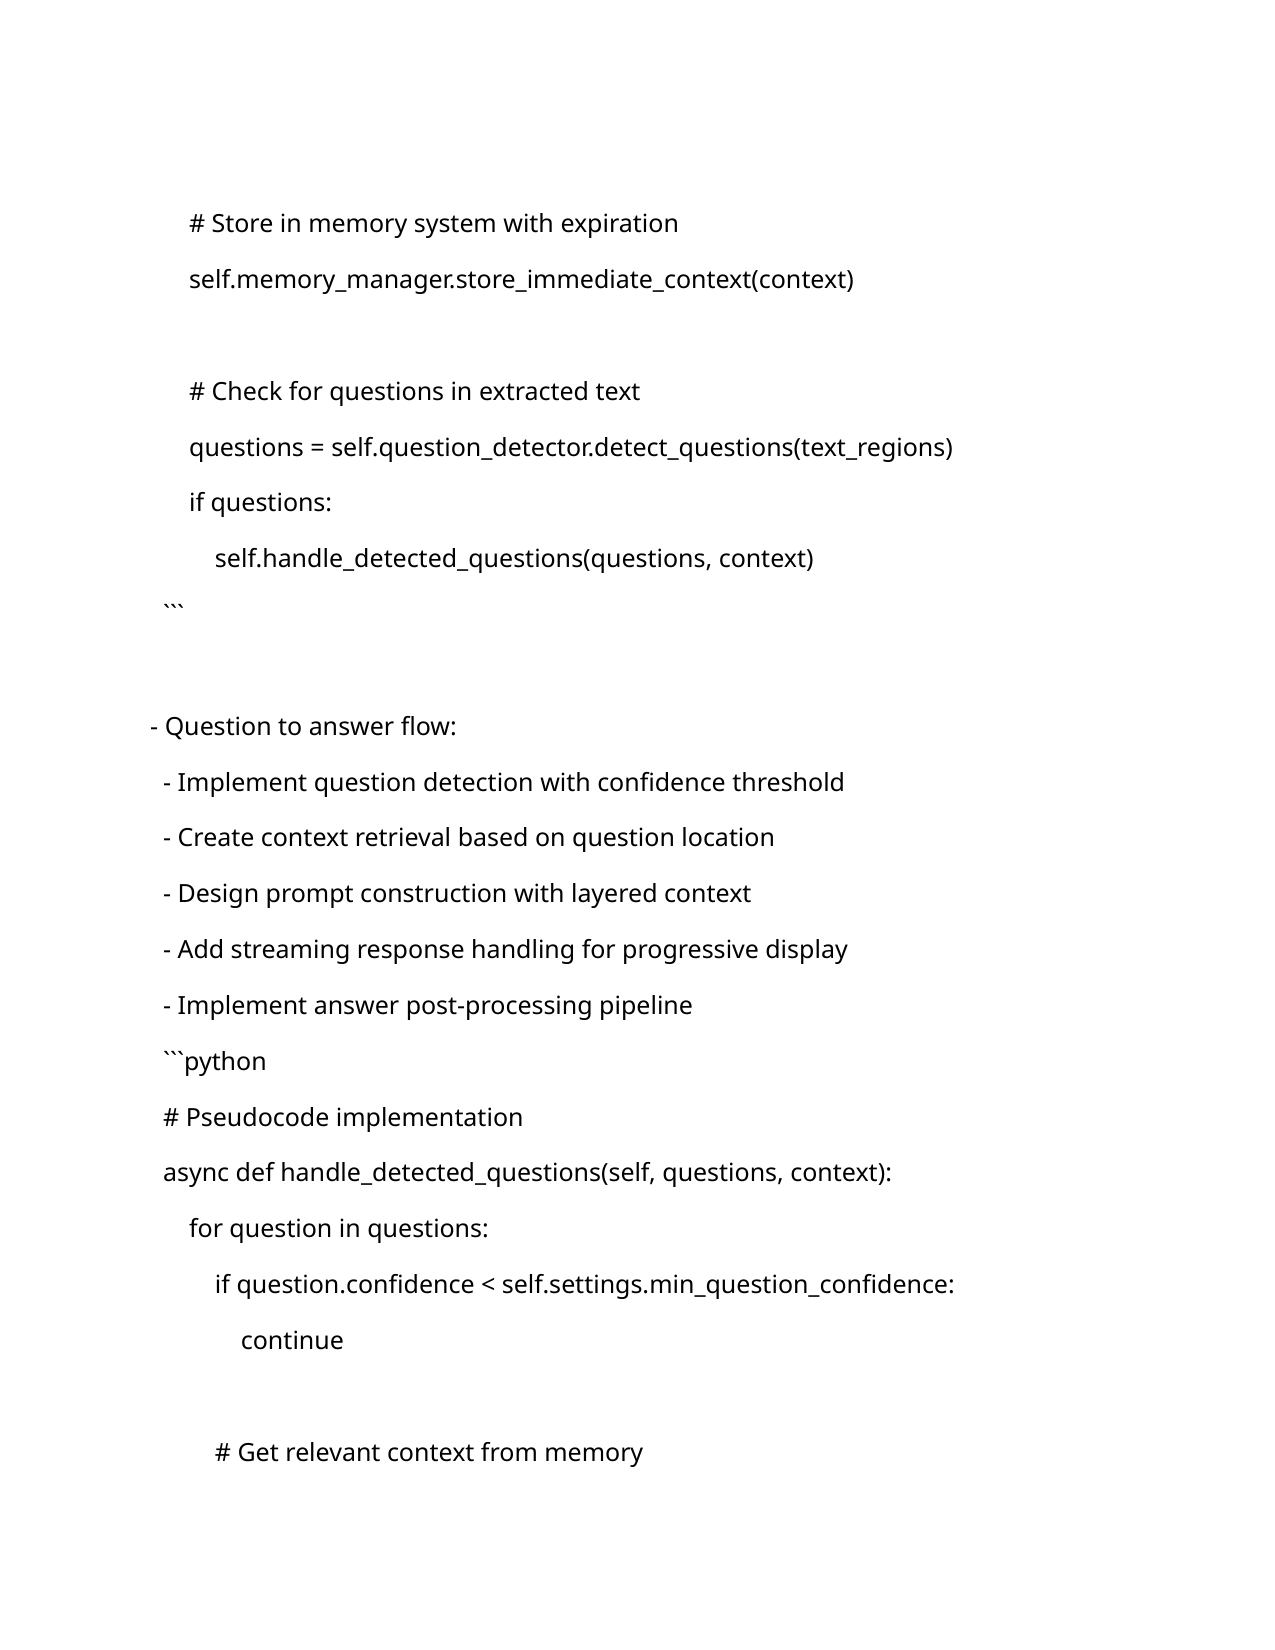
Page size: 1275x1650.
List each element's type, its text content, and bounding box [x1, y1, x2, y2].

text # Pseudocode implementation [150, 1099, 1125, 1133]
text - Add streaming response handling for progressive display [150, 932, 1125, 966]
text - Implement answer post-processing pipeline [150, 987, 1125, 1022]
text if question.confidence < self.settings.min_question_confidence: [150, 1267, 1125, 1301]
text self.memory_manager.store_immediate_context(context) [150, 262, 1125, 296]
text # Get relevant context from memory [150, 1434, 1125, 1468]
text ``` [150, 597, 1125, 631]
text self.handle_detected_questions(questions, context) [150, 541, 1125, 575]
text continue [150, 1322, 1125, 1357]
text - Design prompt construction with layered context [150, 876, 1125, 910]
text if questions: [150, 485, 1125, 519]
text - Question to answer flow: [150, 708, 1125, 742]
text - Create context retrieval based on question location [150, 820, 1125, 854]
text for question in questions: [150, 1211, 1125, 1245]
text # Store in memory system with expiration [150, 206, 1125, 240]
text async def handle_detected_questions(self, questions, context): [150, 1155, 1125, 1189]
text questions = self.question_detector.detect_questions(text_regions) [150, 429, 1125, 463]
text # Check for questions in extracted text [150, 373, 1125, 407]
text ```python [150, 1043, 1125, 1077]
text - Implement question detection with confidence threshold [150, 764, 1125, 798]
